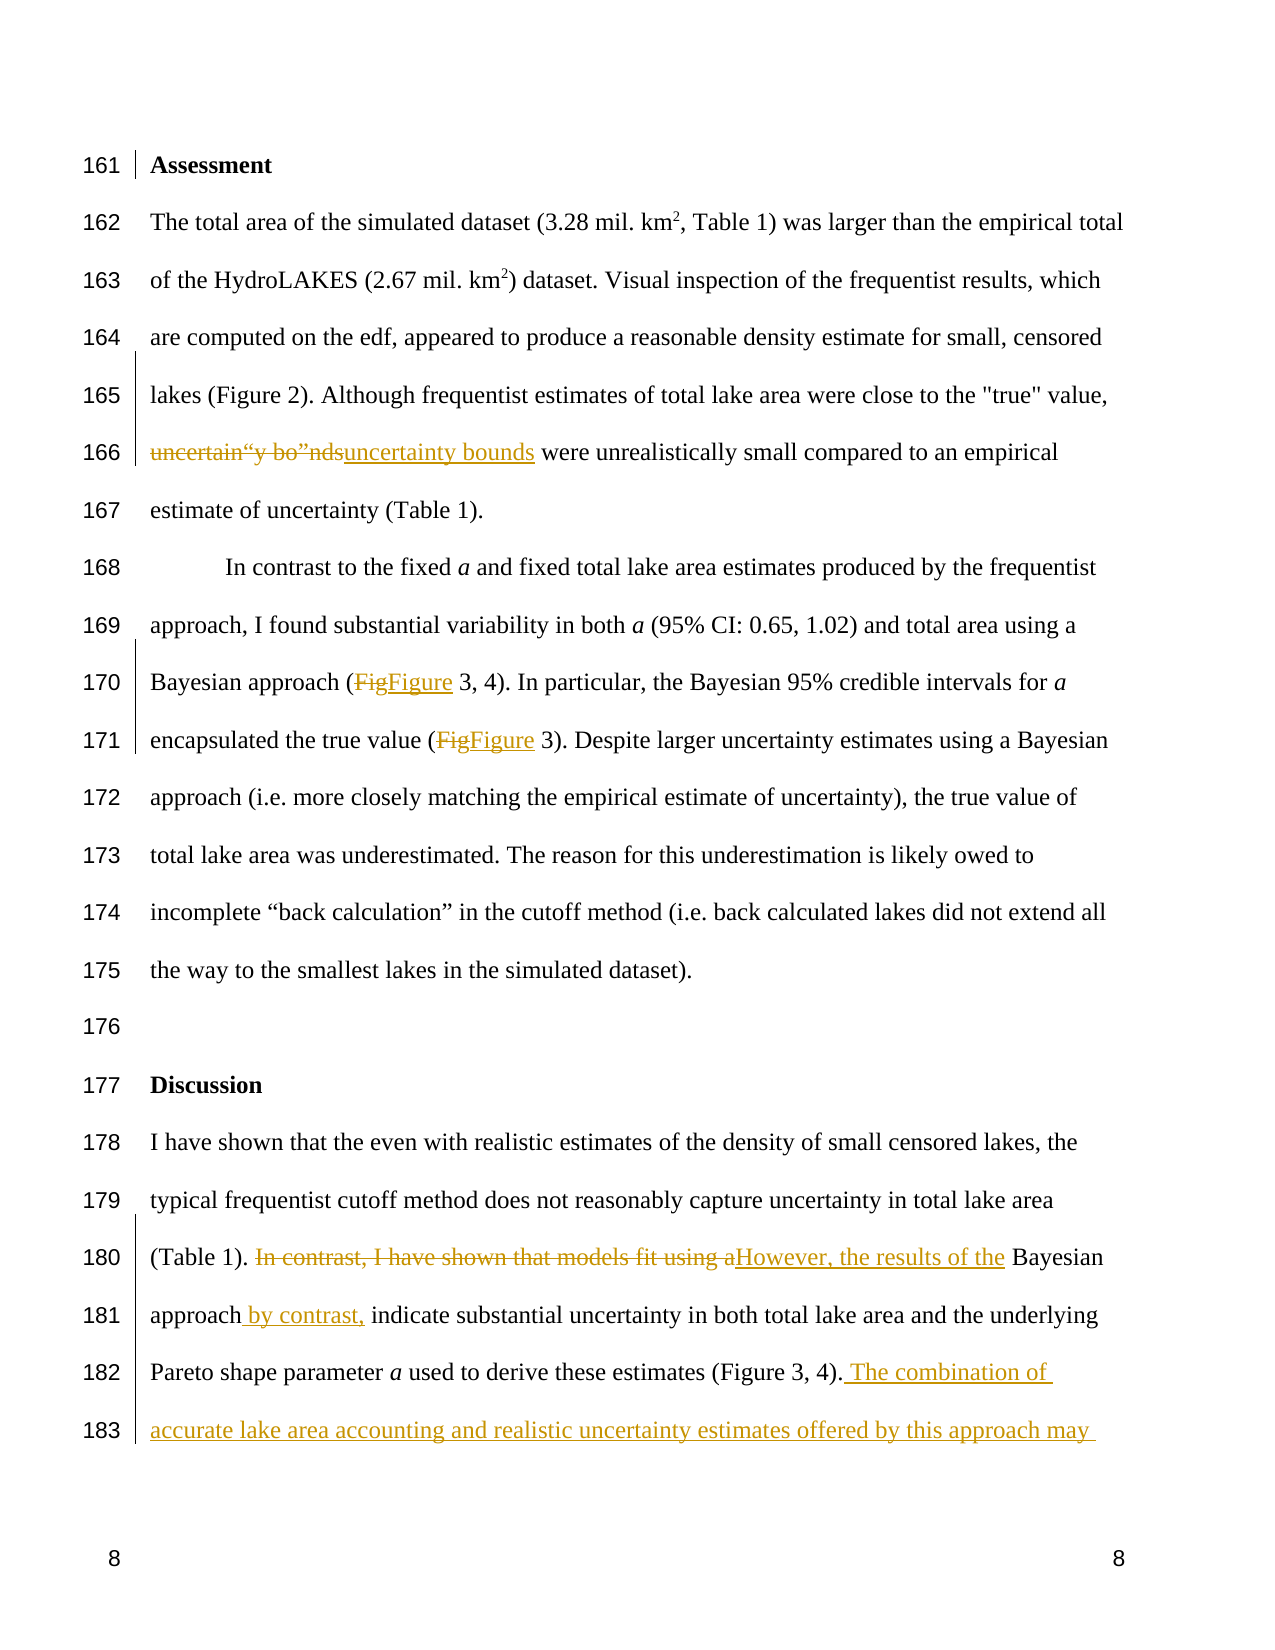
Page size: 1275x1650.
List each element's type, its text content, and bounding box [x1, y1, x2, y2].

text Assessment [150, 150, 1125, 179]
text Discussion [150, 1070, 1125, 1099]
text The total area of the simulated dataset (3.28 mil. km2, Table 1) was larger than the empirical total of the HydroLAKES (2.67 mil. km2) dataset. Visual inspection of the frequentist results, which are computed on the edf, appeared to produce a reasonable density estimate for small, censored lakes (Figure 2). Although frequentist estimates of total lake area were close to the "true" value, were unrealistically small compared to an empirical estimate of uncertainty (Table 1). [150, 207, 1125, 524]
text In contrast to the fixed a and fixed total lake area estimates produced by the frequentist approach, I found substantial variability in both a (95% CI: 0.65, 1.02) and total area using a Bayesian approach ( 3, 4). In particular, the Bayesian 95% credible intervals for a encapsulated the true value ( 3). Despite larger uncertainty estimates using a Bayesian approach (i.e. more closely matching the empirical estimate of uncertainty), the true value of total lake area was underestimated. The reason for this underestimation is likely owed to incomplete “back calculation” in the cutoff method (i.e. back calculated lakes did not extend all the way to the smallest lakes in the simulated dataset). [150, 552, 1125, 984]
